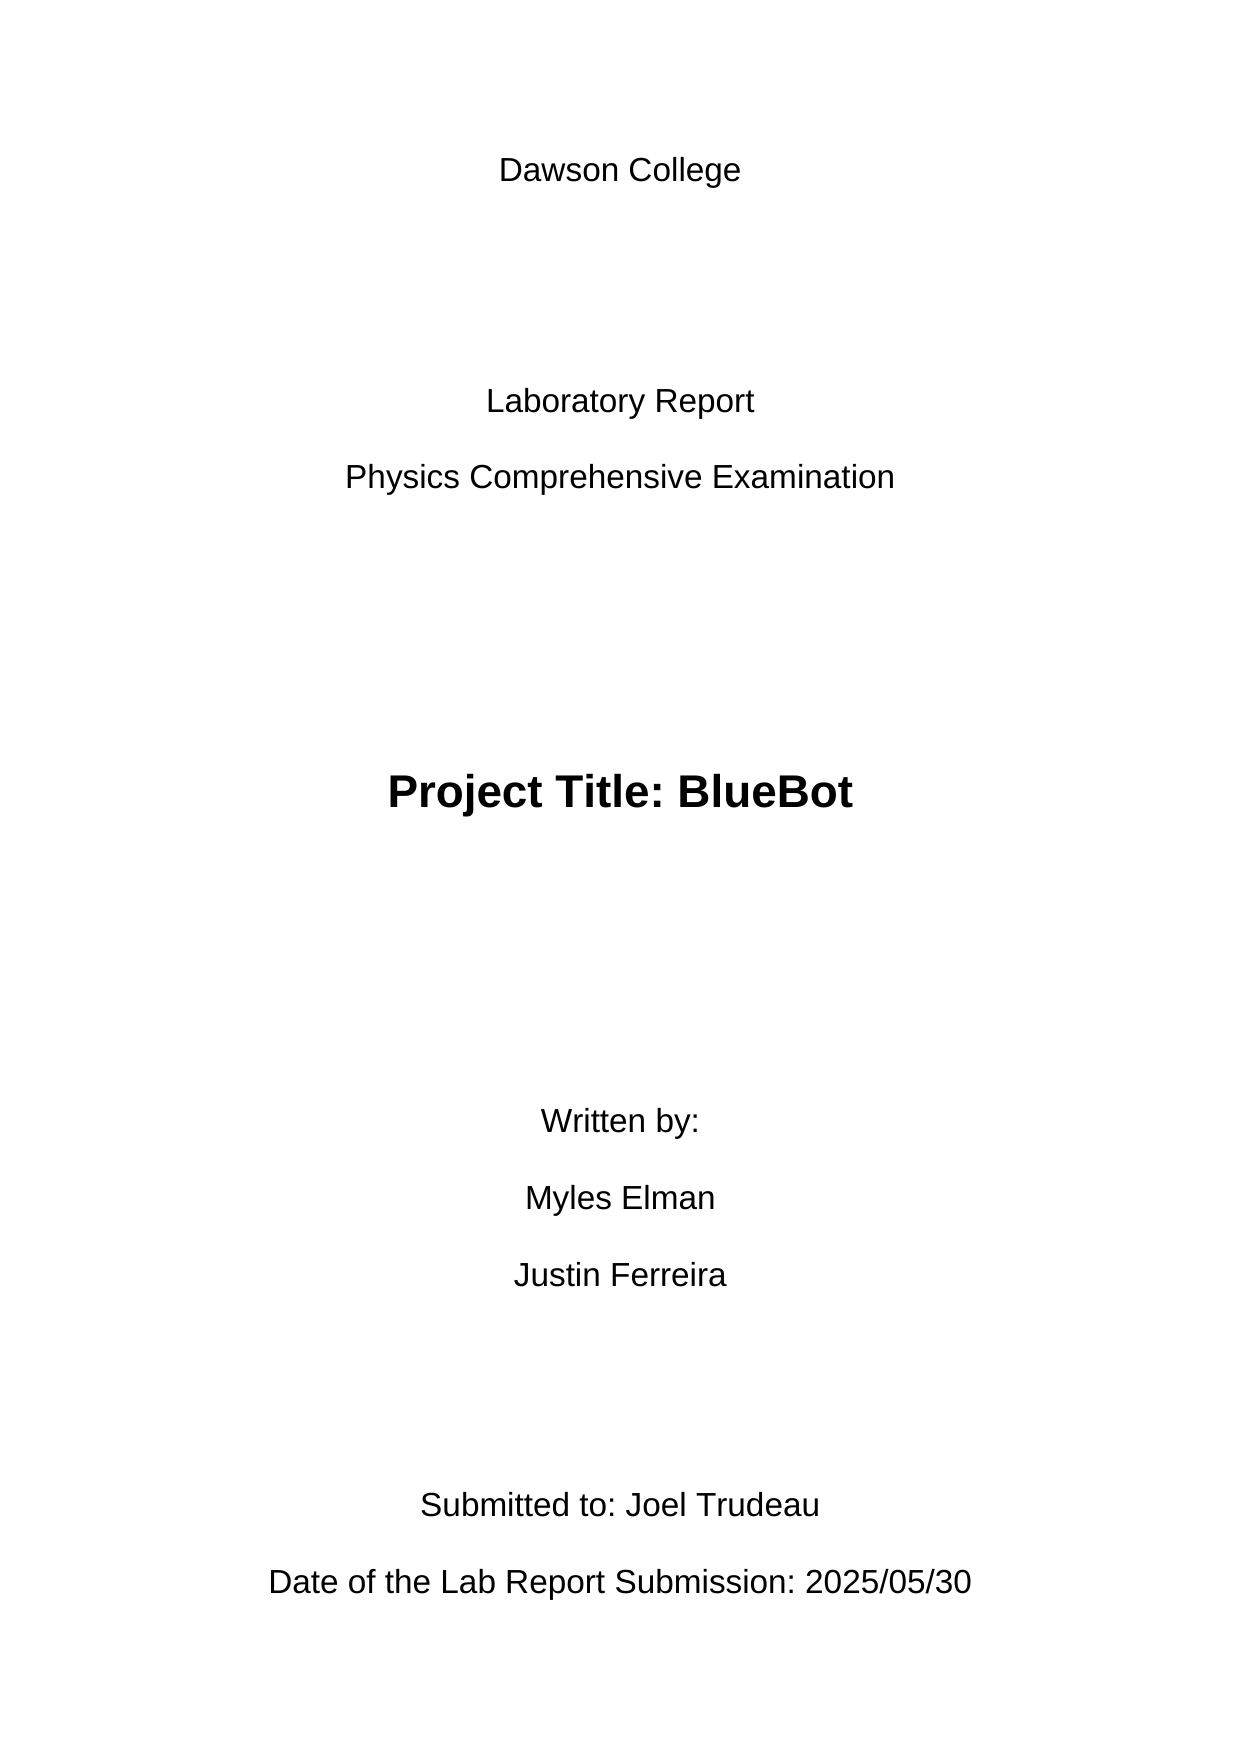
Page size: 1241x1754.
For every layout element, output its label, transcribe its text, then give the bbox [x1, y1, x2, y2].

text Written by: [150, 1101, 1090, 1139]
text Dawson College [150, 150, 1090, 188]
text Submitted to: Joel Trudeau [150, 1485, 1090, 1524]
text Project Title: BlueBot [150, 765, 1090, 818]
text Justin Ferreira [150, 1255, 1090, 1293]
text Date of the Lab Report Submission: 2025/05/30 [150, 1562, 1090, 1601]
text Physics Comprehensive Examination [150, 457, 1090, 496]
text Laboratory Report [150, 381, 1090, 419]
text Myles Elman [150, 1178, 1090, 1216]
